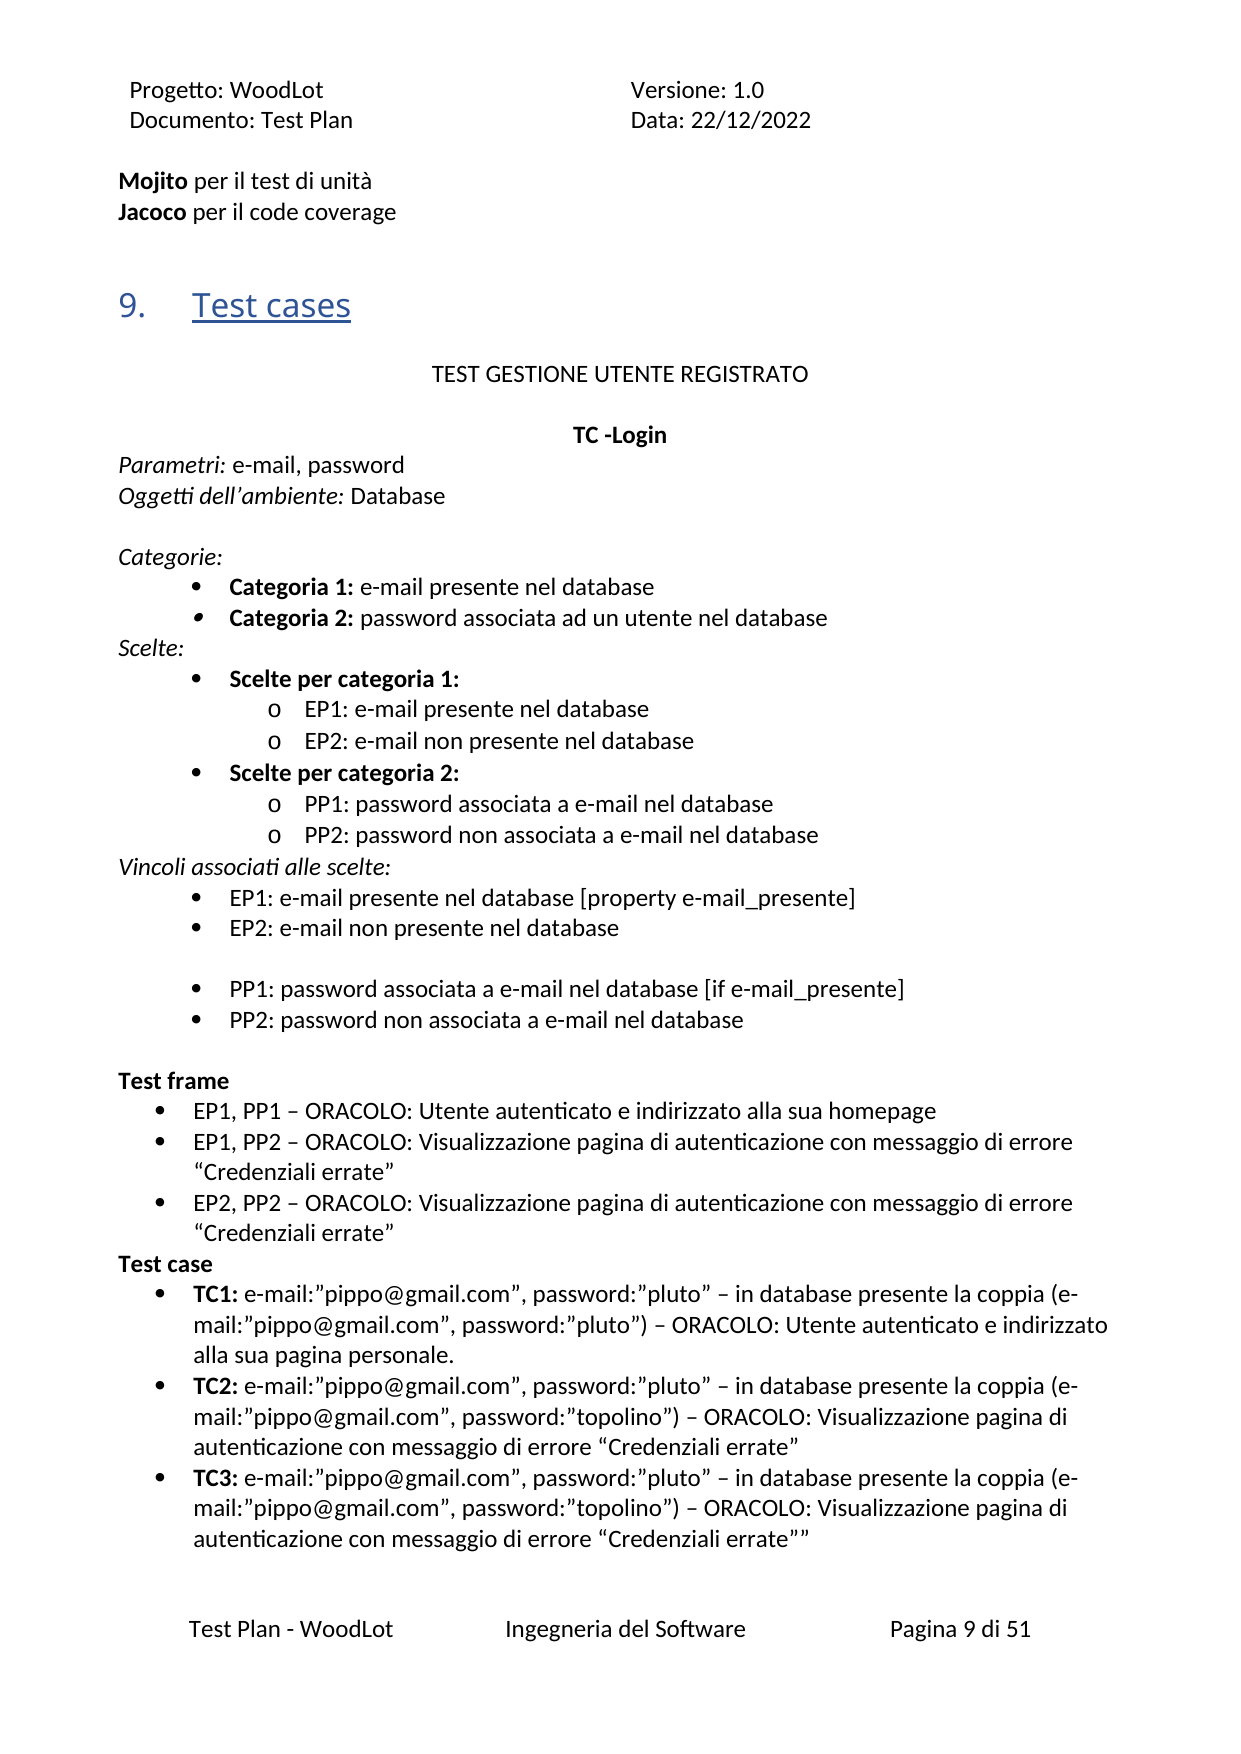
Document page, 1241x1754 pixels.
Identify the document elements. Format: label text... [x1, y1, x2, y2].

list EP1, PP2 – ORACOLO: Visualizzazione pagina di autenticazione con messaggio di errore “Credenziali errate” [156, 1126, 1122, 1187]
list Categoria 1: e-mail presente nel database [192, 572, 1122, 602]
list EP1, PP1 – ORACOLO: Utente autenticato e indirizzato alla sua homepage [156, 1095, 1122, 1126]
text Test frame [118, 1065, 1122, 1095]
list TC2: e-mail:”pippo@gmail.com”, password:”pluto” – in database presente la coppia (e-mail:”pippo@gmail.com”, password:”topolino”) – ORACOLO: Visualizzazione pagina di autenticazione con messaggio di errore “Credenziali errate” [156, 1370, 1122, 1462]
text Parametri: e-mail, password [118, 449, 1122, 480]
list PP2: password non associata a e-mail nel database [192, 1004, 1122, 1034]
text Mojito per il test di unità [118, 165, 1122, 196]
text Jacoco per il code coverage [118, 196, 1122, 226]
list EP2: e-mail non presente nel database [267, 725, 1122, 757]
list PP2: password non associata a e-mail nel database [267, 819, 1122, 851]
subtitle Test cases [118, 282, 1122, 327]
list PP1: password associata a e-mail nel database [if e-mail_presente] [192, 973, 1122, 1004]
list PP1: password associata a e-mail nel database [267, 788, 1122, 819]
text TC -Login [118, 419, 1122, 449]
text Categorie: [118, 541, 1122, 572]
list Scelte per categoria 2: [192, 757, 1122, 788]
list TC1: e-mail:”pippo@gmail.com”, password:”pluto” – in database presente la coppia (e-mail:”pippo@gmail.com”, password:”pluto”) – ORACOLO: Utente autenticato e indirizzato alla sua pagina personale. [156, 1278, 1122, 1370]
text Test case [118, 1248, 1122, 1278]
list EP1: e-mail presente nel database [267, 694, 1122, 725]
text TEST GESTIONE UTENTE REGISTRATO [118, 358, 1122, 388]
list TC3: e-mail:”pippo@gmail.com”, password:”pluto” – in database presente la coppia (e-mail:”pippo@gmail.com”, password:”topolino”) – ORACOLO: Visualizzazione pagina di autenticazione con messaggio di errore “Credenziali errate”” [156, 1462, 1122, 1553]
list EP2: e-mail non presente nel database [192, 912, 1122, 943]
text Oggetti dell’ambiente: Database [118, 480, 1122, 511]
list EP1: e-mail presente nel database [property e-mail_presente] [192, 882, 1122, 912]
list Scelte per categoria 1: [192, 663, 1122, 694]
text Scelte: [118, 633, 1122, 663]
list EP2, PP2 – ORACOLO: Visualizzazione pagina di autenticazione con messaggio di errore “Credenziali errate” [156, 1187, 1122, 1248]
list Categoria 2: password associata ad un utente nel database [192, 602, 1122, 633]
text Vincoli associati alle scelte: [118, 851, 1122, 882]
